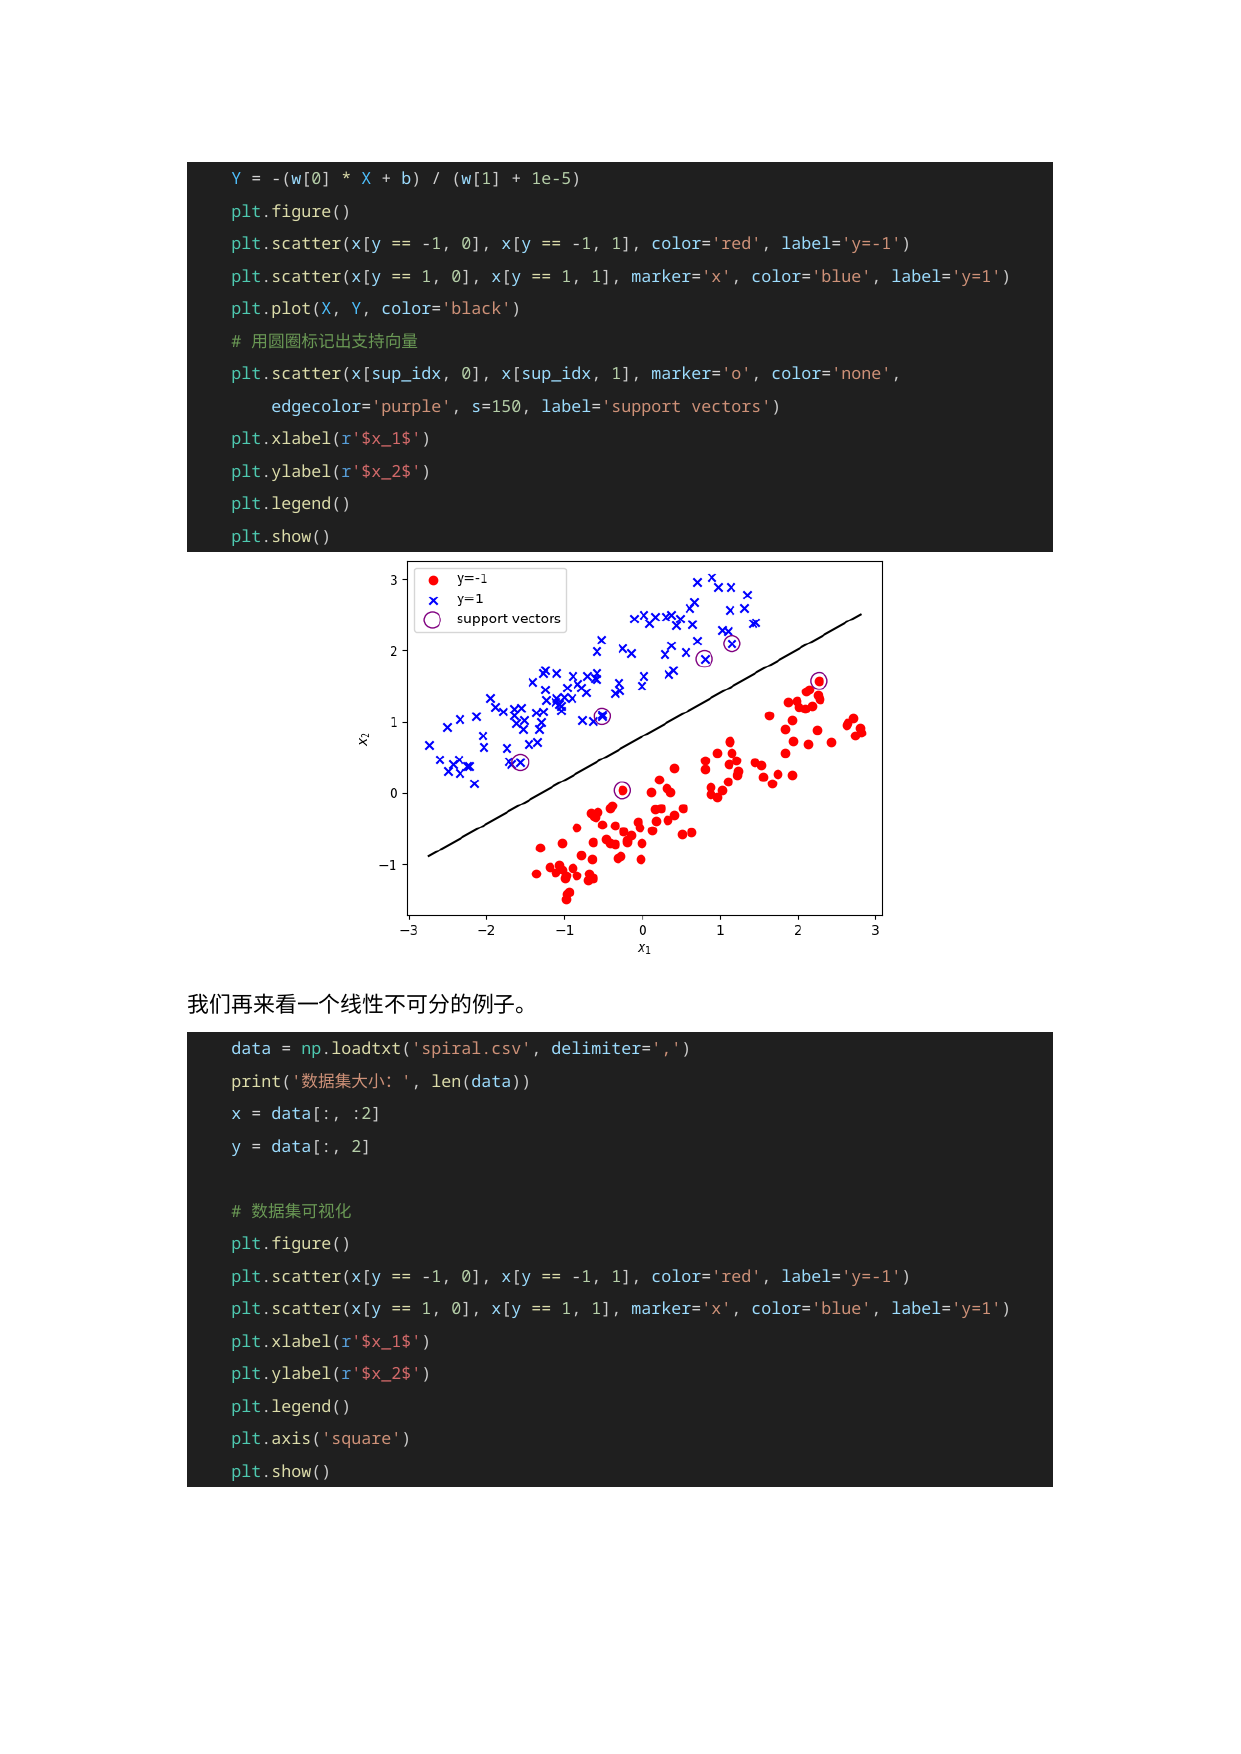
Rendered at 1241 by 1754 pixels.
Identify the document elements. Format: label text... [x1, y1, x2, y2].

text plt.ylabel(r'$x_2$') [187, 1357, 1053, 1389]
text plt.figure() [187, 1227, 1053, 1259]
text plt.scatter(x[y == -1, 0], x[y == -1, 1], color='red', label='y=-1') [187, 1259, 1053, 1292]
picture [350, 552, 891, 966]
text plt.axis('square') [187, 1422, 1053, 1454]
text plt.show() [187, 519, 1053, 552]
text y = data[:, 2] [187, 1129, 1053, 1162]
text plt.show() [187, 1454, 1053, 1487]
text # 数据集可视化 [187, 1194, 1053, 1227]
text plt.legend() [187, 1389, 1053, 1422]
text plt.scatter(x[y == 1, 0], x[y == 1, 1], marker='x', color='blue', label='y=1') [187, 1292, 1053, 1324]
text print('数据集大小：', len(data)) [187, 1064, 1053, 1097]
text plt.scatter(x[y == -1, 0], x[y == -1, 1], color='red', label='y=-1') [187, 227, 1053, 259]
text plt.ylabel(r'$x_2$') [187, 454, 1053, 487]
text plt.xlabel(r'$x_1$') [187, 1324, 1053, 1357]
text plt.scatter(x[y == 1, 0], x[y == 1, 1], marker='x', color='blue', label='y=1') [187, 259, 1053, 292]
text plt.scatter(x[sup_idx, 0], x[sup_idx, 1], marker='o', color='none', [187, 357, 1053, 389]
text plt.legend() [187, 487, 1053, 519]
text plt.xlabel(r'$x_1$') [187, 422, 1053, 454]
text plt.figure() [187, 194, 1053, 227]
text edgecolor='purple', s=150, label='support vectors') [187, 389, 1053, 422]
text # 用圆圈标记出支持向量 [187, 324, 1053, 357]
text Y = -(w[0] * X + b) / (w[1] + 1e-5) [187, 162, 1053, 194]
text data = np.loadtxt('spiral.csv', delimiter=',') [187, 1032, 1053, 1064]
text plt.plot(X, Y, color='black') [187, 292, 1053, 324]
text 我们再来看一个线性不可分的例子。 [187, 987, 1053, 1019]
text x = data[:, :2] [187, 1097, 1053, 1129]
